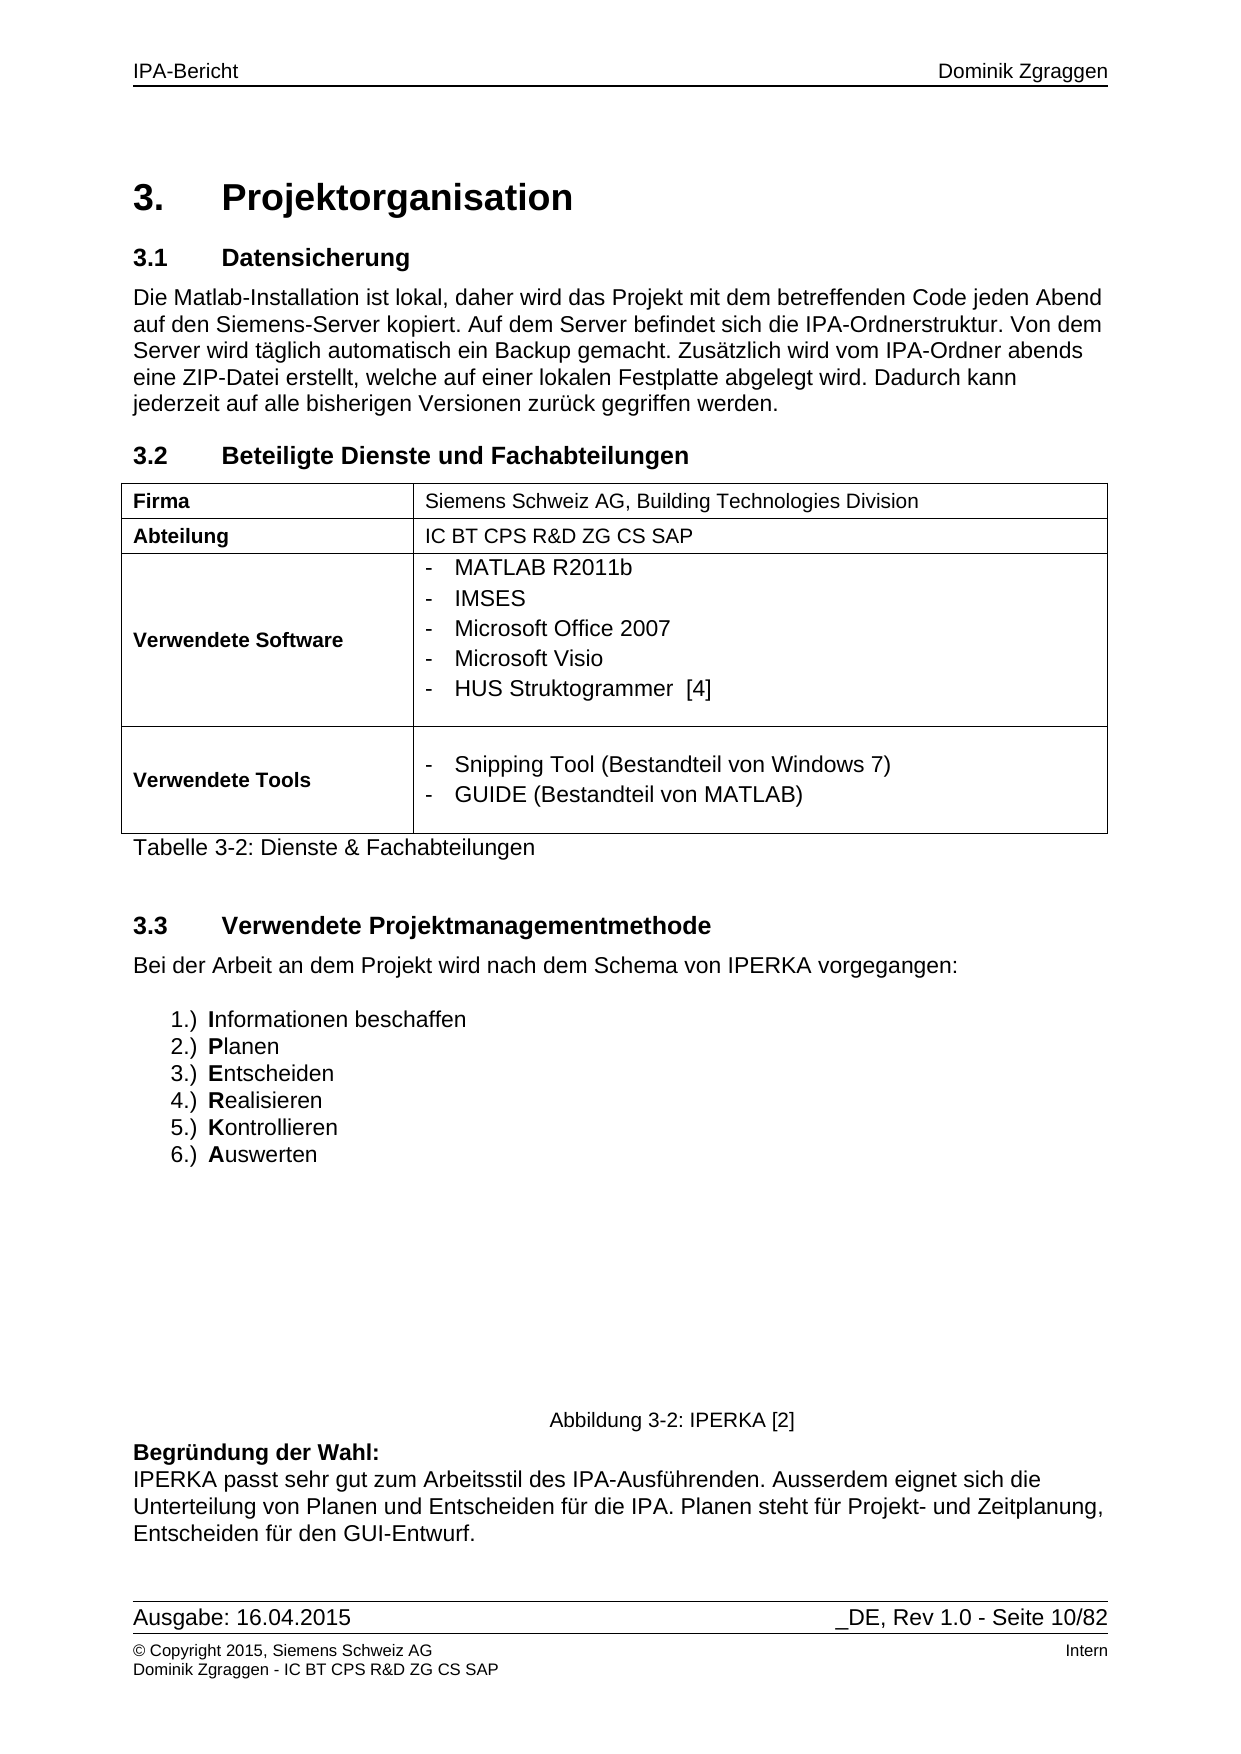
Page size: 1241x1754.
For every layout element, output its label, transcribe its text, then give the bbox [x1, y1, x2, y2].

text Begründung der Wahl: [133, 1438, 1108, 1466]
table_cell MATLAB R2011b IMSES Microsoft Office 2007 Microsoft Visio HUS Struktogrammer [4] [414, 554, 1107, 726]
list Kontrollieren [170, 1113, 1108, 1141]
table_cell Verwendete Software [122, 554, 413, 726]
table_cell Verwendete Tools [122, 727, 413, 832]
table_cell Abteilung [122, 519, 413, 553]
subtitle Verwendete Projektmanagementmethode [133, 911, 1108, 940]
table_cell IC BT CPS R&D ZG CS SAP [414, 519, 1107, 553]
subtitle Beteiligte Dienste und Fachabteilungen [133, 441, 1108, 470]
list Entscheiden [170, 1059, 1108, 1086]
subtitle Projektorganisation [133, 175, 1108, 218]
table_header Siemens Schweiz AG, Building Technologies Division [414, 484, 1107, 518]
table_cell Snipping Tool (Bestandteil von Windows 7) GUIDE (Bestandteil von MATLAB) [414, 727, 1107, 832]
list Realisieren [170, 1086, 1108, 1113]
list Planen [170, 1032, 1108, 1059]
subtitle Datensicherung [133, 243, 1108, 272]
text IPERKA passt sehr gut zum Arbeitsstil des IPA-Ausführenden. Ausserdem eignet sich die Unterteilung von Planen und Entscheiden für die IPA. Planen steht für Projekt- und Zeitplanung, Entscheiden für den GUI-Entwurf. [133, 1466, 1108, 1547]
text Bei der Arbeit an dem Projekt wird nach dem Schema von IPERKA vorgegangen: [133, 952, 1108, 979]
list Informationen beschaffen [170, 1005, 1108, 1032]
text Die Matlab-Installation ist lokal, daher wird das Projekt mit dem betreffenden Code jeden Abend auf den Siemens-Server kopiert. Auf dem Server befindet sich die IPA-Ordnerstruktur. Von dem Server wird täglich automatisch ein Backup gemacht. Zusätzlich wird vom IPA-Ordner abends eine ZIP-Datei erstellt, welche auf einer lokalen Festplatte abgelegt wird. Dadurch kann jederzeit auf alle bisherigen Versionen zurück gegriffen werden. [133, 284, 1108, 416]
list Auswerten [170, 1141, 1108, 1168]
table_header Firma [122, 484, 413, 518]
